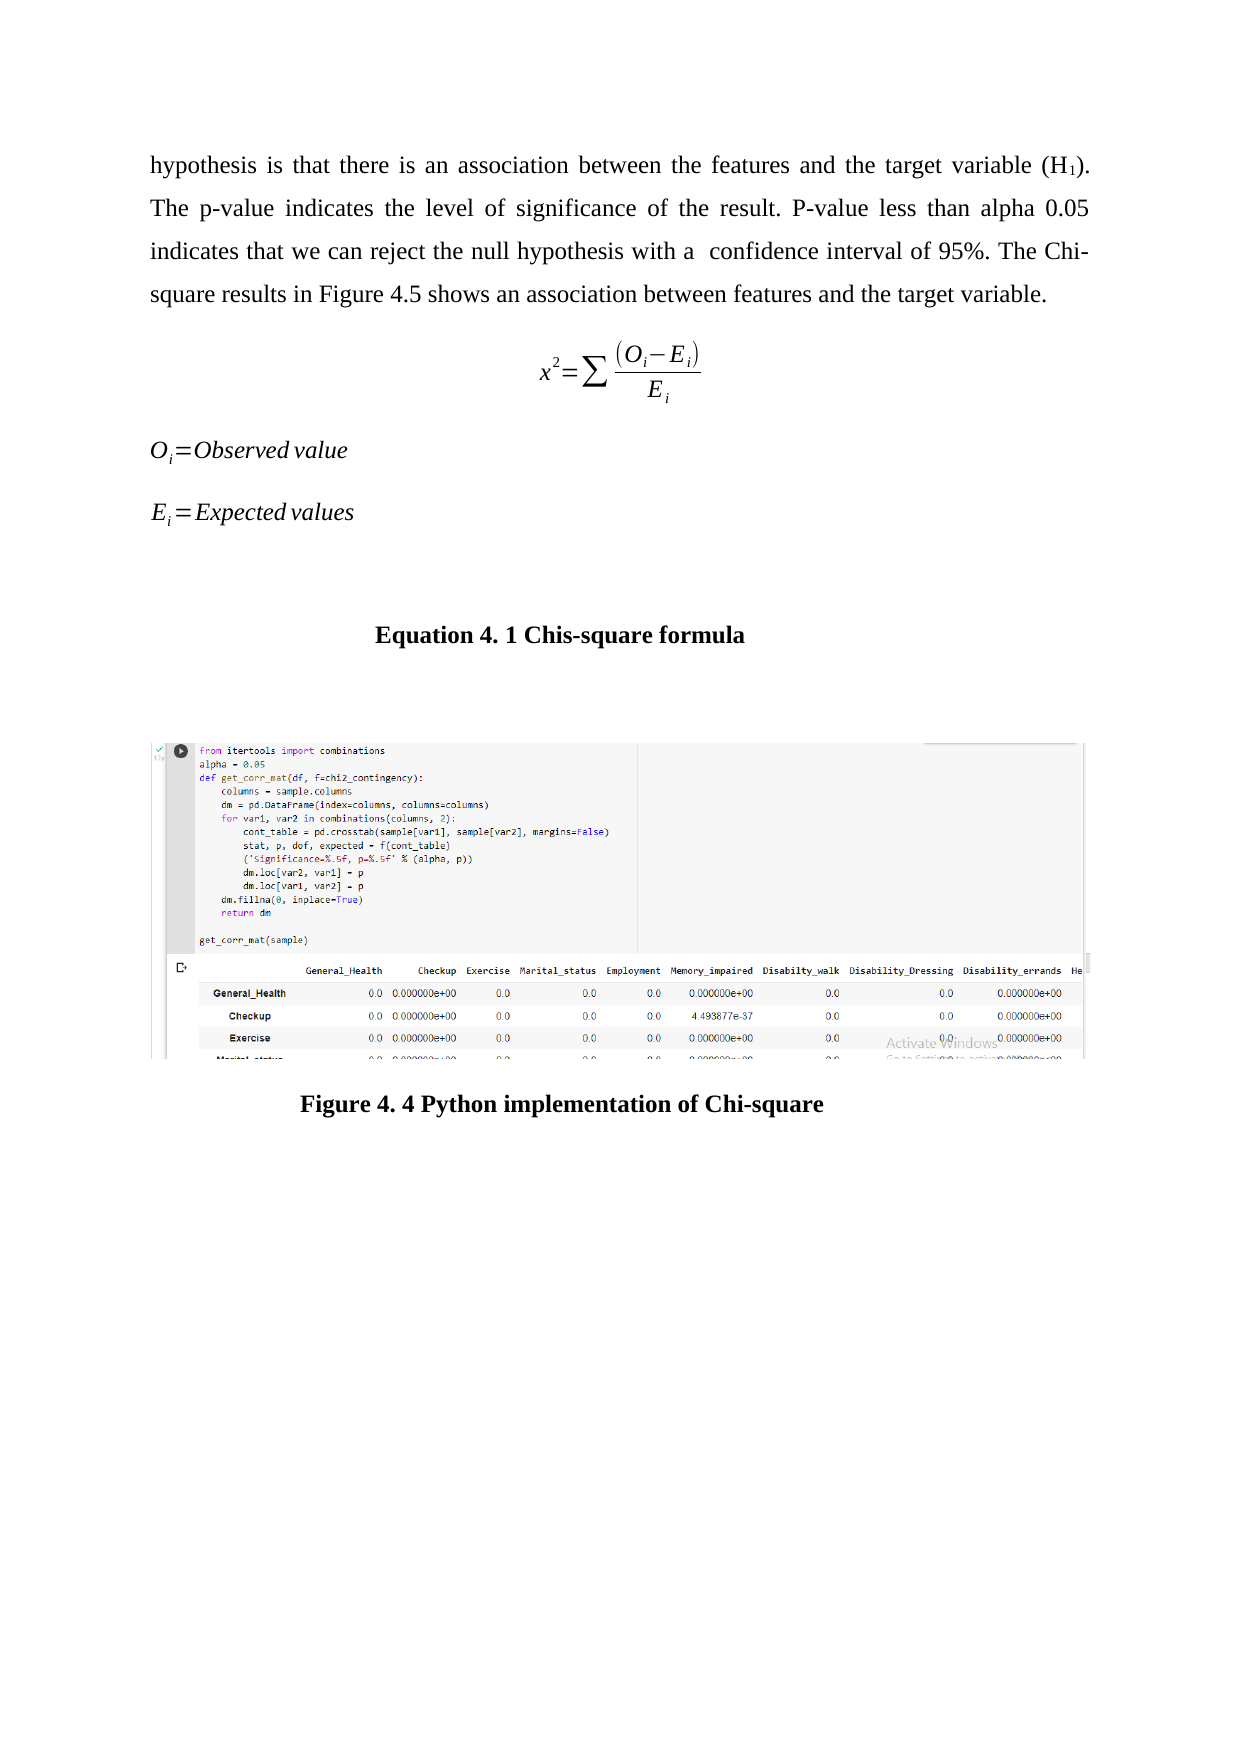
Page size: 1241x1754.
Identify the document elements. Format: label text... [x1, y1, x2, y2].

text Equation 4. 1 Chis-square formula [300, 621, 1090, 649]
picture [150, 743, 1091, 1059]
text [150, 150, 1090, 308]
text Figure 4. 4 Python implementation of Chi-square [225, 1089, 1090, 1117]
